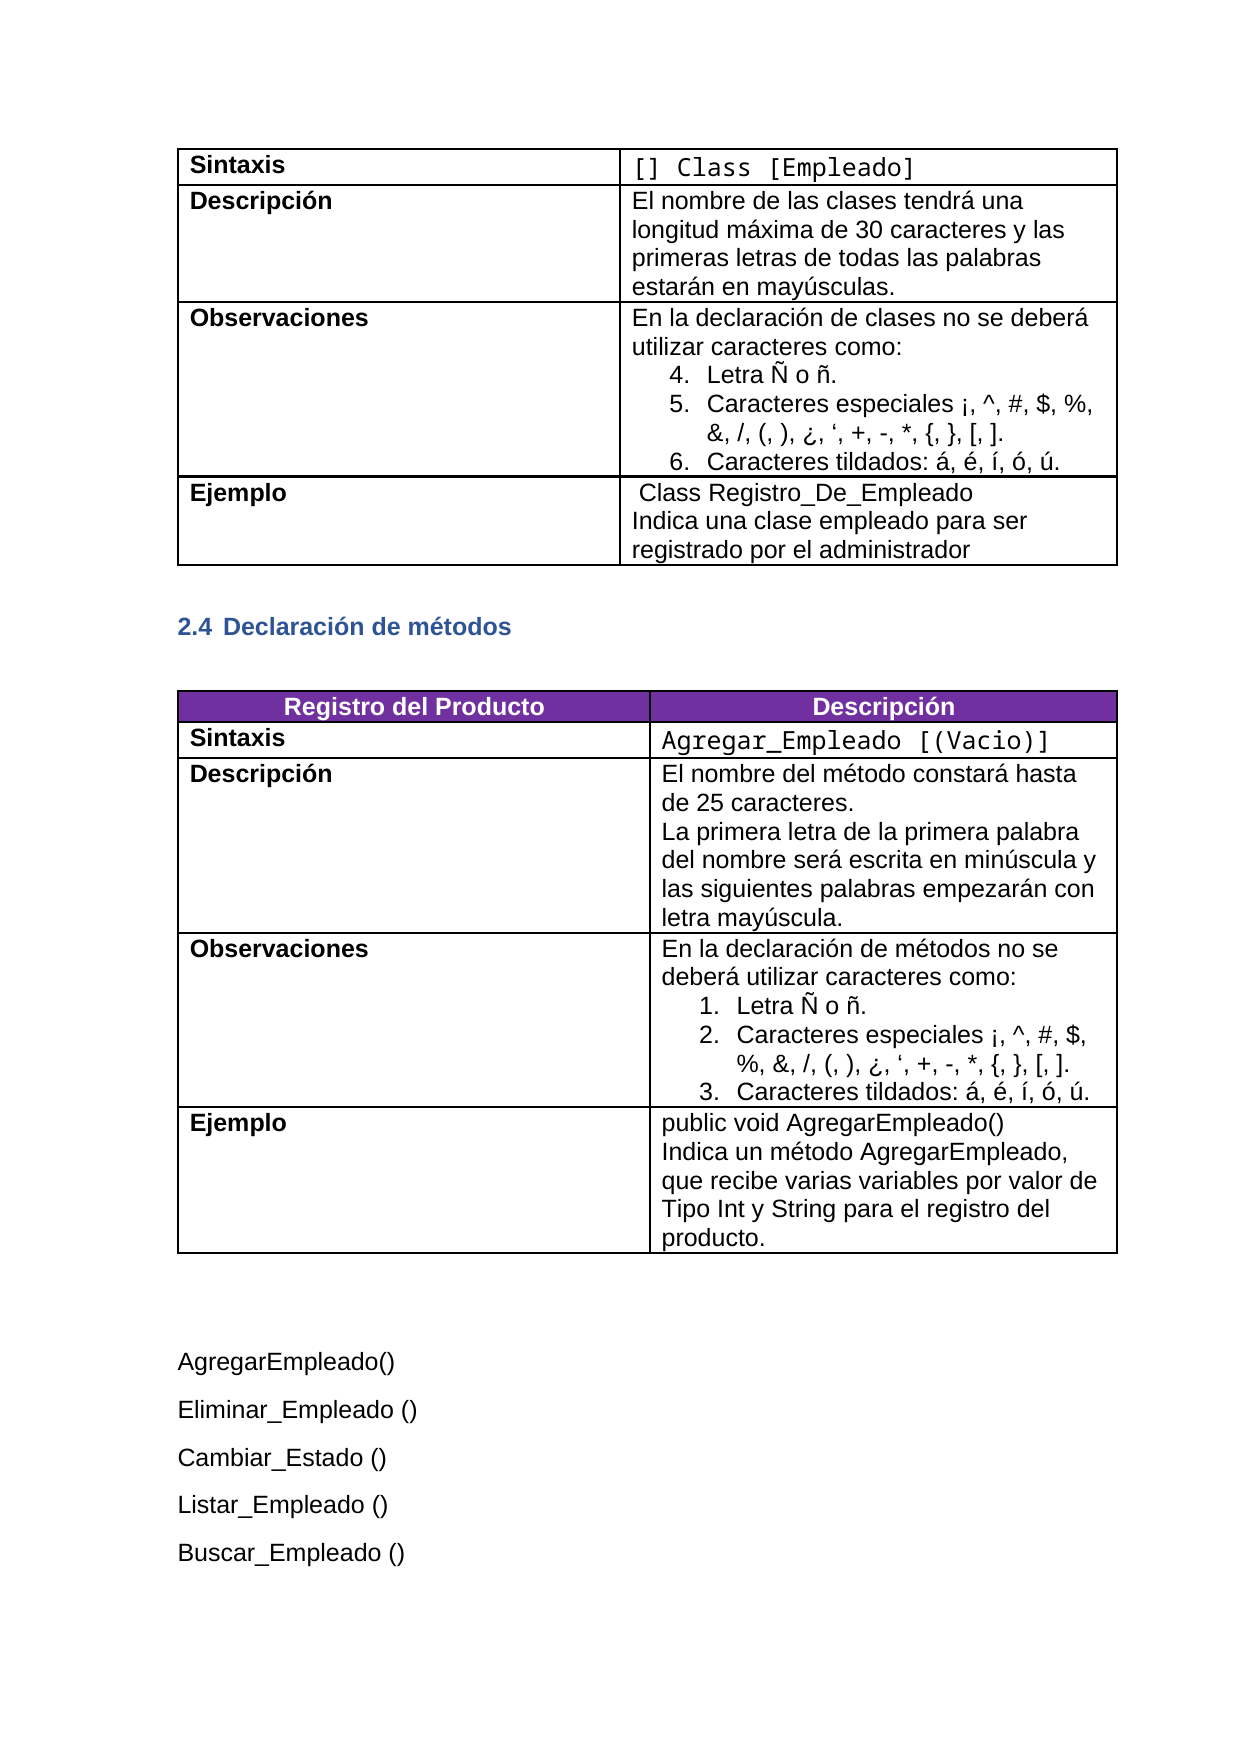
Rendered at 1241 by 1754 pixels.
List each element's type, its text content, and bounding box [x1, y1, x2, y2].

table_cell Agregar_Empleado [(Vacio)] [651, 723, 1116, 757]
table_cell Ejemplo [179, 478, 619, 564]
table_header Registro del Producto [179, 692, 649, 721]
table_cell Ejemplo [179, 1108, 649, 1252]
table_cell En la declaración de métodos no se deberá utilizar caracteres como: Letra Ñ o ñ. Caracteres especiales ¡, ^, #, $, %, &, /, (, ), ¿, ‘, +, -, *, {, }, [, ]. Caracteres tildados: á, é, í, ó, ú. [651, 934, 1116, 1106]
table_cell Descripción [179, 186, 619, 301]
table_cell public void AgregarEmpleado() Indica un método AgregarEmpleado, que recibe varias variables por valor de Tipo Int y String para el registro del producto. [651, 1108, 1116, 1252]
table_header Descripción [651, 692, 1116, 721]
table_cell Sintaxis [179, 723, 649, 757]
text Listar_Empleado () [177, 1490, 1063, 1519]
table_cell Observaciones [179, 303, 619, 475]
table_cell Descripción [179, 759, 649, 932]
table_cell El nombre de las clases tendrá una longitud máxima de 30 caracteres y las primeras letras de todas las palabras estarán en mayúsculas. [621, 186, 1116, 301]
subtitle 2.4 Declaración de métodos [177, 612, 1063, 641]
table_cell Observaciones [179, 934, 649, 1106]
text AgregarEmpleado() [177, 1347, 1063, 1376]
text Buscar_Empleado () [177, 1538, 1063, 1567]
table_cell Sintaxis [179, 150, 619, 184]
table_cell Class Registro_De_Empleado Indica una clase empleado para ser registrado por el administrador [621, 478, 1116, 564]
table_cell [] Class [Empleado] [621, 150, 1116, 184]
text Eliminar_Empleado () [177, 1395, 1063, 1424]
text Cambiar_Estado () [177, 1443, 1063, 1471]
table_cell El nombre del método constará hasta de 25 caracteres. La primera letra de la primera palabra del nombre será escrita en minúscula y las siguientes palabras empezarán con letra mayúscula. [651, 759, 1116, 932]
